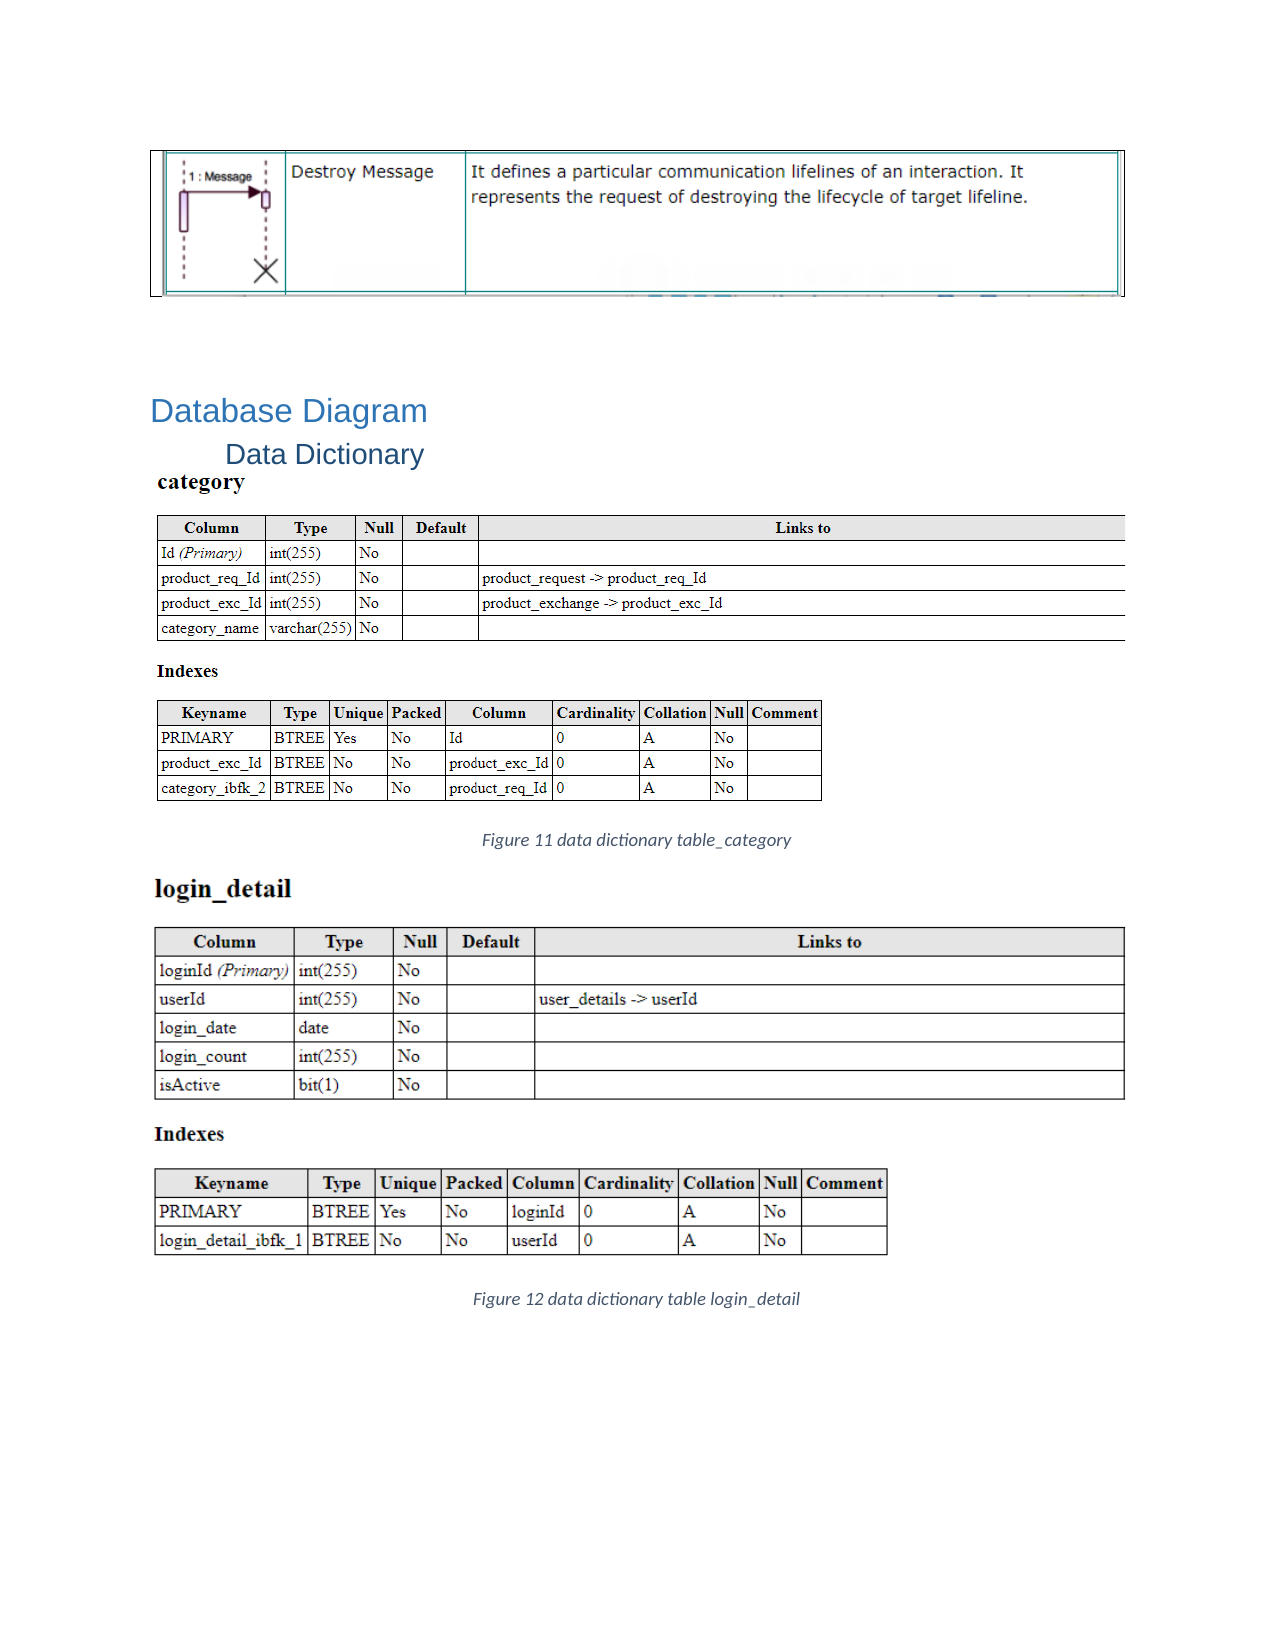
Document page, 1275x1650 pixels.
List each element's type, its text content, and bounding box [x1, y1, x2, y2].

subtitle Database Diagram [150, 391, 1125, 429]
picture [161, 151, 1122, 297]
text Figure 11 data dictionary table_category [150, 828, 1125, 851]
picture [150, 872, 1125, 1269]
text Figure 12 data dictionary table login_detail [150, 1287, 1125, 1310]
table_header [151, 151, 161, 296]
picture [150, 472, 1125, 810]
subtitle Data Dictionary [150, 437, 1125, 470]
